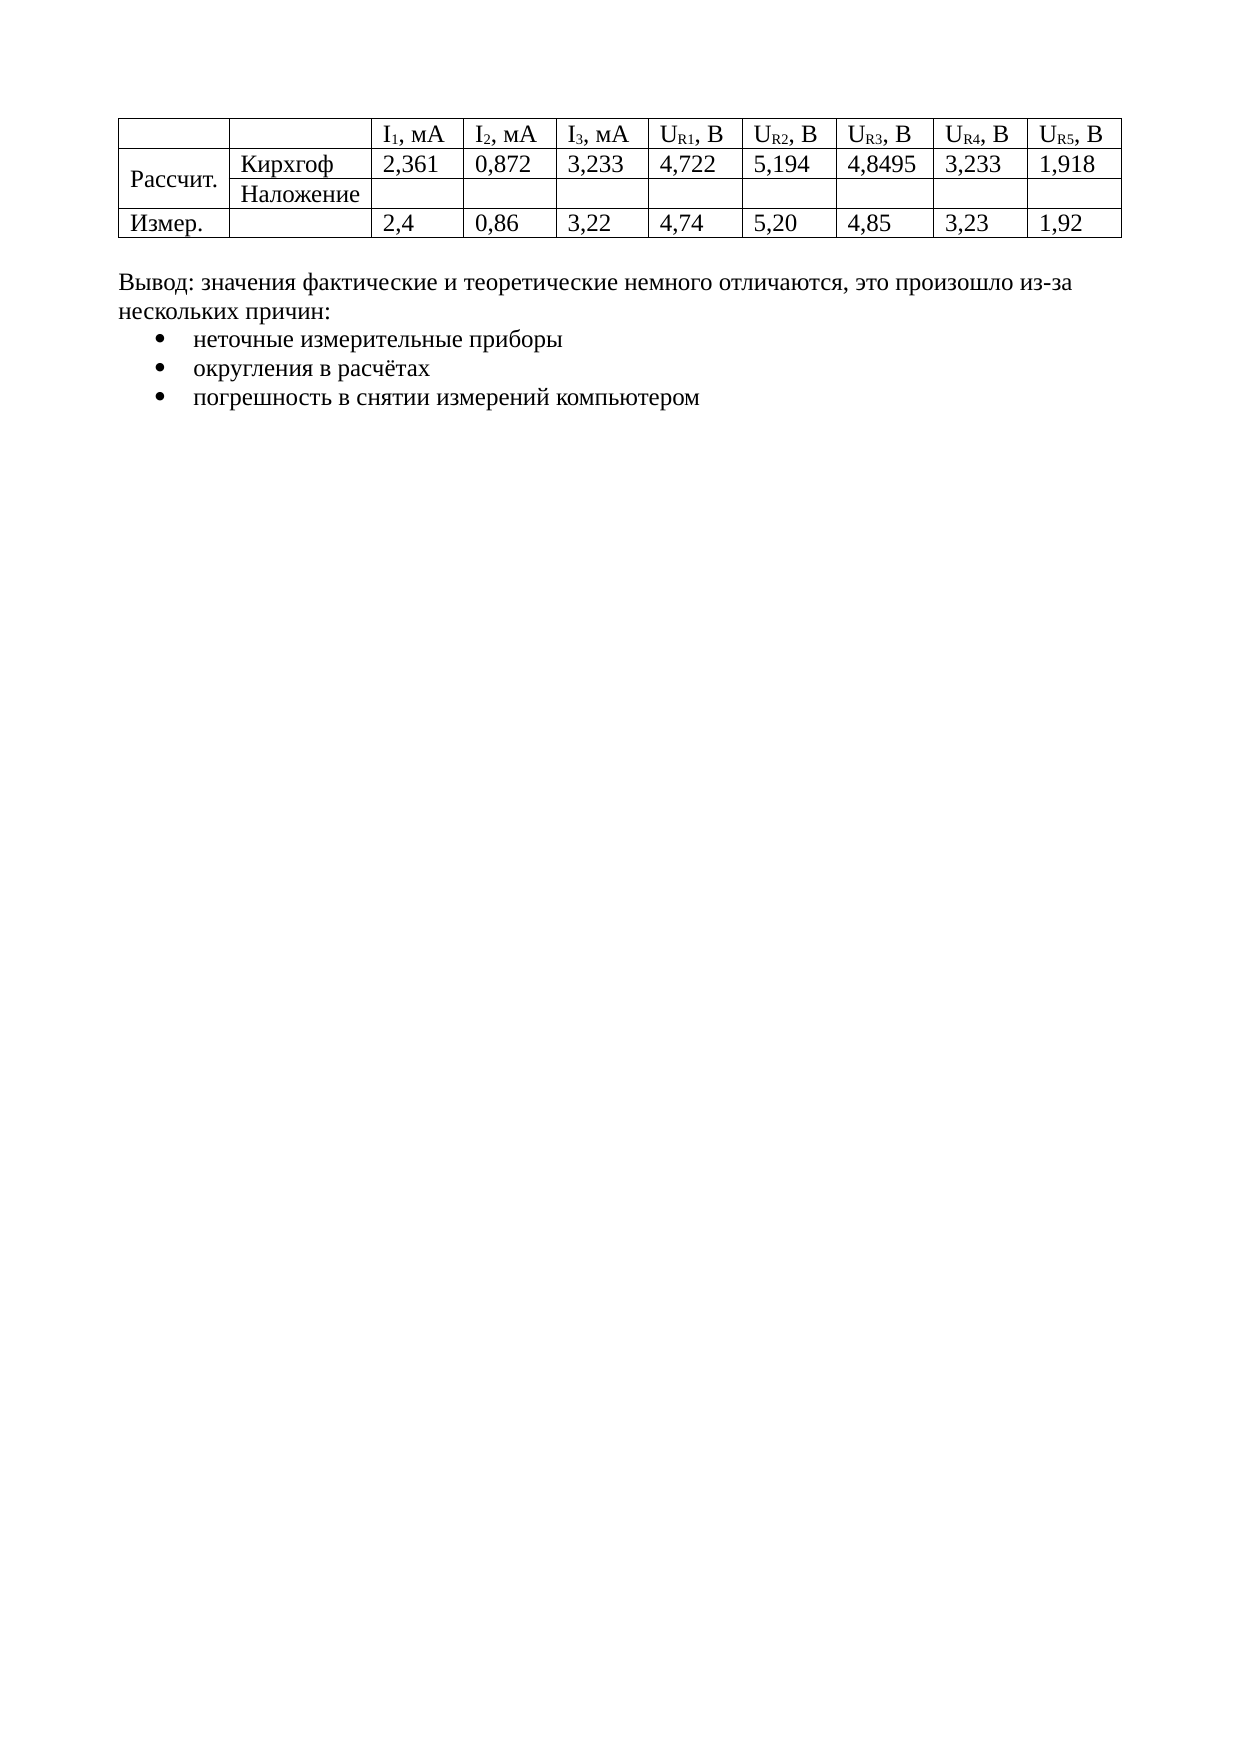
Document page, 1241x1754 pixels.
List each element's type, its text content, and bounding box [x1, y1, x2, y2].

table_cell 5,194 [743, 149, 836, 178]
table_cell [557, 179, 648, 207]
table_header UR2, B [743, 119, 836, 148]
table_cell 3,233 [557, 149, 648, 178]
table_header UR4, B [934, 119, 1027, 148]
table_header I2, мА [464, 119, 556, 148]
table_header [119, 119, 229, 148]
table_cell 1,918 [1028, 149, 1121, 178]
table_cell [230, 209, 371, 237]
list неточные измерительные приборы [156, 324, 1122, 353]
table_cell 1,92 [1028, 209, 1121, 237]
table_header UR1, B [649, 119, 742, 148]
table_cell 4,74 [649, 209, 742, 237]
table_cell [934, 179, 1027, 207]
table_cell Кирхгоф [230, 149, 371, 178]
table_header UR3, B [837, 119, 933, 148]
table_cell 5,20 [743, 209, 836, 237]
list погрешность в снятии измерений компьютером [156, 382, 1122, 411]
table_cell [649, 179, 742, 207]
table_cell [837, 179, 933, 207]
table_header [230, 119, 371, 148]
table_header I1, мА [372, 119, 463, 148]
table_cell Наложение [230, 179, 371, 207]
list округления в расчётах [156, 353, 1122, 382]
table_header I3, мА [557, 119, 648, 148]
table_cell Рассчит. [119, 149, 229, 207]
table_cell 0,86 [464, 209, 556, 237]
table_cell 4,8495 [837, 149, 933, 178]
table_cell 3,23 [934, 209, 1027, 237]
table_cell 0,872 [464, 149, 556, 178]
table_cell [1028, 179, 1121, 207]
table_cell 2,361 [372, 149, 463, 178]
table_cell 4,85 [837, 209, 933, 237]
text Вывод: значения фактические и теоретические немного отличаются, это произошло из-за нескольких причин: [118, 267, 1122, 324]
table_cell 4,722 [649, 149, 742, 178]
table_cell [464, 179, 556, 207]
table_cell 2,4 [372, 209, 463, 237]
table_cell [743, 179, 836, 207]
table_cell [372, 179, 463, 207]
table_header UR5, B [1028, 119, 1121, 148]
table_cell Измер. [119, 209, 229, 237]
table_cell 3,22 [557, 209, 648, 237]
table_cell 3,233 [934, 149, 1027, 178]
